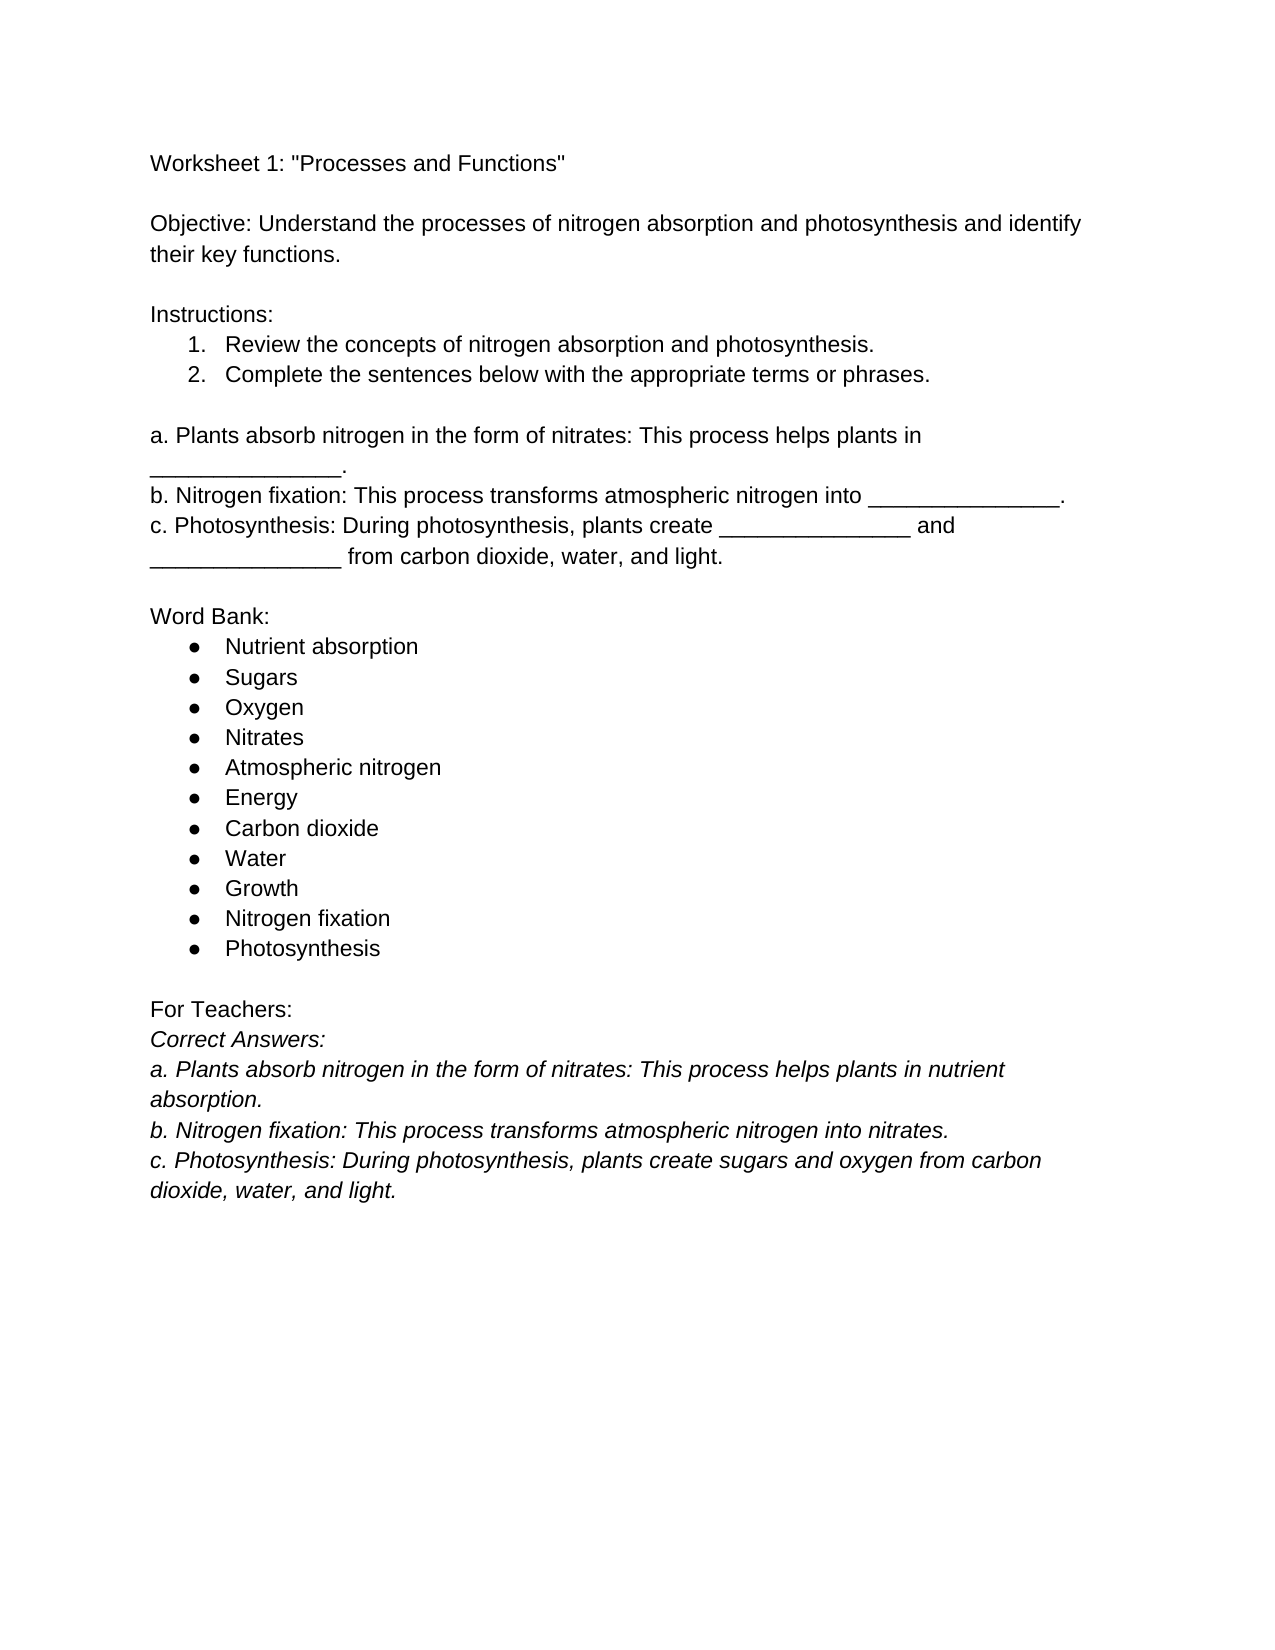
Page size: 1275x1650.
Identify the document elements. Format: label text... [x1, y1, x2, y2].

text Worksheet 1: "Processes and Functions" [150, 150, 1125, 176]
list Nitrates [187, 724, 1125, 750]
list Carbon dioxide [187, 814, 1125, 841]
text a. Plants absorb nitrogen in the form of nitrates: This process helps plants in _______________. [150, 422, 1125, 478]
list Atmospheric nitrogen [187, 754, 1125, 781]
list Sugars [187, 663, 1125, 690]
list Energy [187, 784, 1125, 811]
text c. Photosynthesis: During photosynthesis, plants create _______________ and _______________ from carbon dioxide, water, and light. [150, 512, 1125, 569]
list Water [187, 845, 1125, 871]
list Nitrogen fixation [187, 905, 1125, 932]
text Objective: Understand the processes of nitrogen absorption and photosynthesis and identify their key functions. [150, 210, 1125, 267]
text b. Nitrogen fixation: This process transforms atmospheric nitrogen into _______________. [150, 482, 1125, 509]
text a. Plants absorb nitrogen in the form of nitrates: This process helps plants in nutrient absorption. [150, 1056, 1125, 1113]
list Review the concepts of nitrogen absorption and photosynthesis. [187, 331, 1125, 358]
text Instructions: [150, 301, 1125, 327]
text Word Bank: [150, 603, 1125, 629]
text c. Photosynthesis: During photosynthesis, plants create sugars and oxygen from carbon dioxide, water, and light. [150, 1147, 1125, 1203]
list Photosynthesis [187, 935, 1125, 962]
list Oxygen [187, 694, 1125, 720]
list Nutrient absorption [187, 633, 1125, 660]
text b. Nitrogen fixation: This process transforms atmospheric nitrogen into nitrates. [150, 1117, 1125, 1143]
list Complete the sentences below with the appropriate terms or phrases. [187, 361, 1125, 388]
text Correct Answers: [150, 1026, 1125, 1052]
list Growth [187, 875, 1125, 901]
text For Teachers: [150, 996, 1125, 1022]
